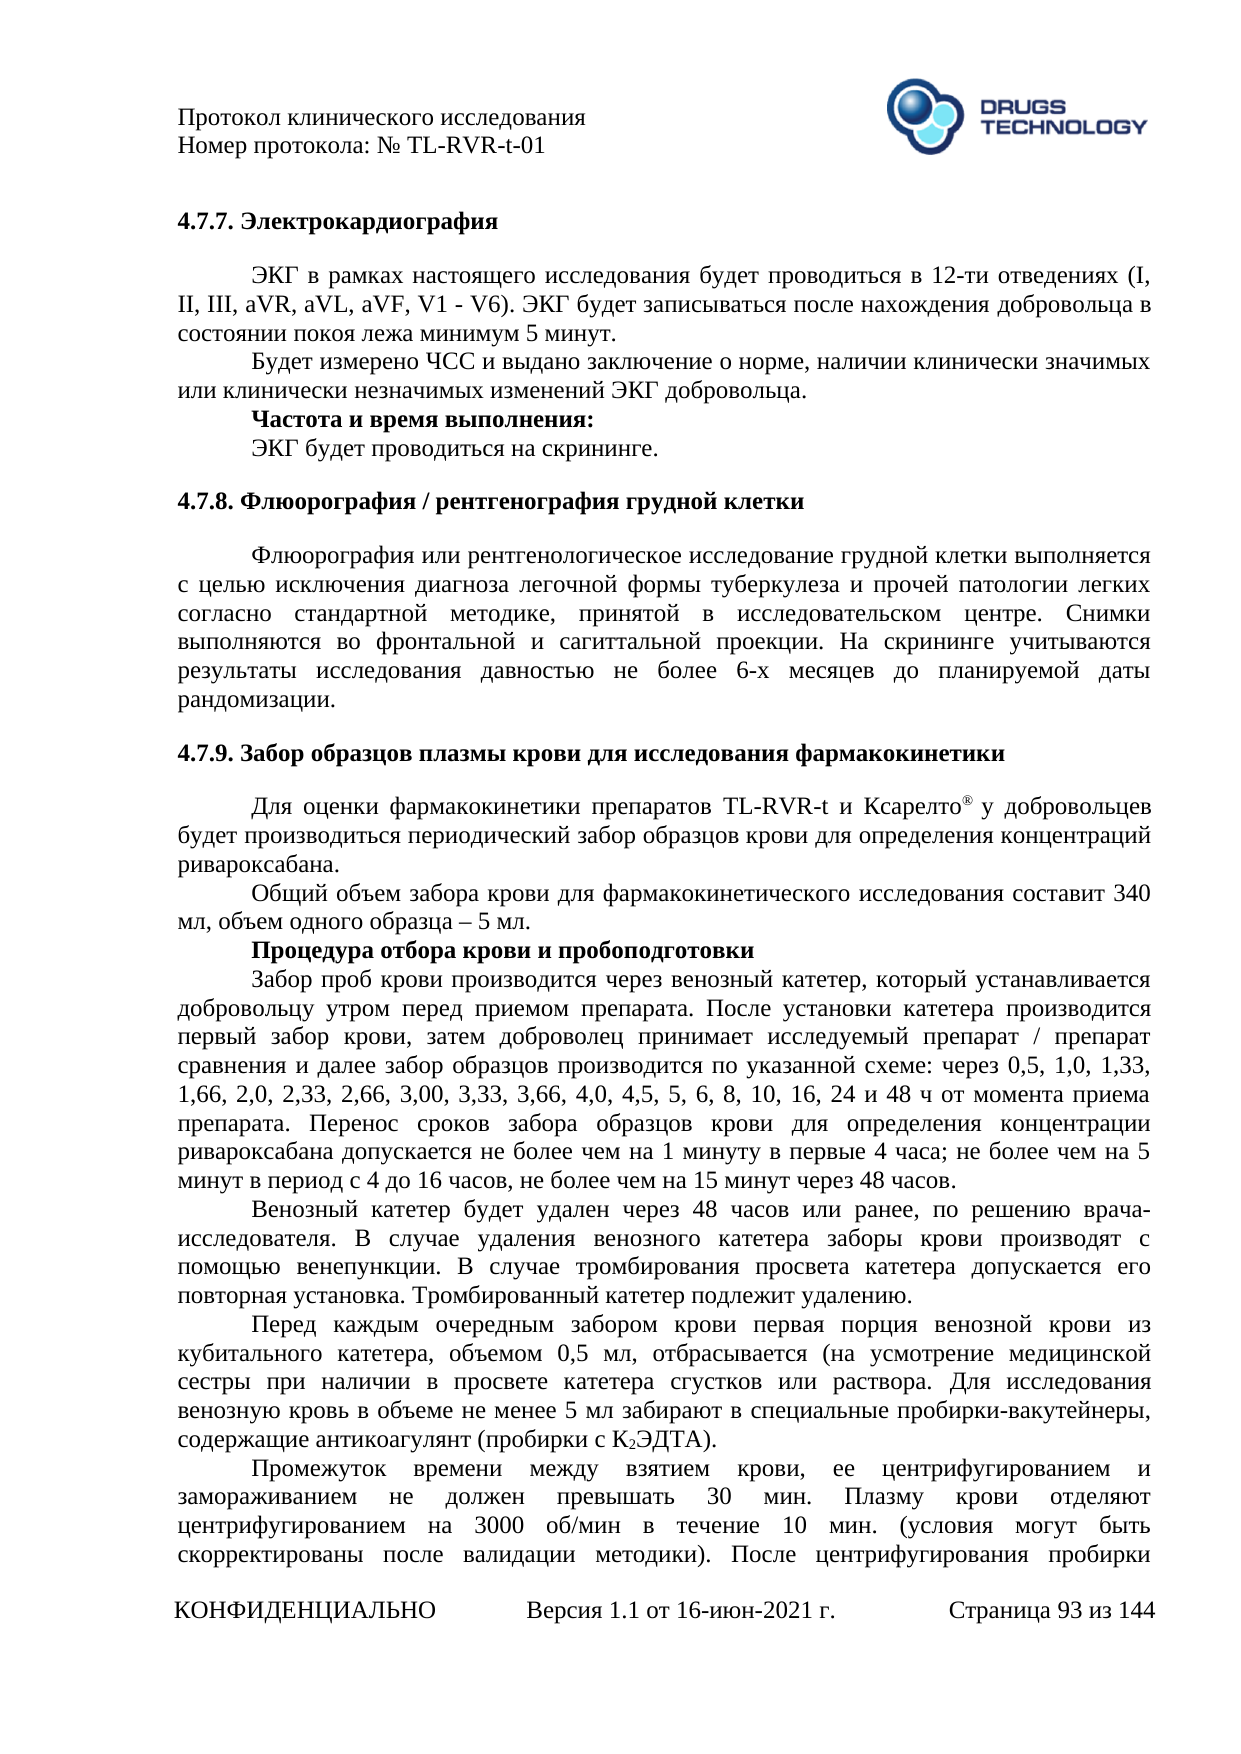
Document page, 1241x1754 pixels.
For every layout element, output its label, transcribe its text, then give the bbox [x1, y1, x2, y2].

text 4.7.9. Забор образцов плазмы крови для исследования фармакокинетики [177, 738, 1152, 766]
text 4.7.8. Флюорография / рентгенография грудной клетки [177, 486, 1152, 515]
text Частота и время выполнения: [177, 404, 1152, 433]
text Перед каждым очередным забором крови первая порция венозной крови из кубитального катетера, объемом 0,5 мл, отбрасывается (на усмотрение медицинской сестры при наличии в просвете катетера сгустков или раствора. Для исследования венозную кровь в объеме не менее 5 мл забирают в специальные пробирки-вакутейнеры, содержащие антикоагулянт (пробирки с К2ЭДТА). [177, 1309, 1152, 1453]
text Будет измерено ЧСС и выдано заключение о норме, наличии клинически значимых или клинически незначимых изменений ЭКГ добровольца. [177, 346, 1152, 404]
text Процедура отбора крови и пробоподготовки [177, 935, 1152, 964]
text 4.7.7. Электрокардиография [177, 206, 1152, 235]
text ЭКГ будет проводиться на скрининге. [177, 433, 1152, 461]
text Общий объем забора крови для фармакокинетического исследования составит 340 мл, объем одного образца – 5 мл. [177, 878, 1152, 935]
text Забор проб крови производится через венозный катетер, который устанавливается добровольцу утром перед приемом препарата. После установки катетера производится первый забор крови, затем доброволец принимает исследуемый препарат / препарат сравнения и далее забор образцов производится по указанной схеме: через 0,5, 1,0, 1,33, 1,66, 2,0, 2,33, 2,66, 3,00, 3,33, 3,66, 4,0, 4,5, 5, 6, 8, 10, 16, 24 и 48 ч от момента приема препарата. Перенос сроков забора образцов крови для определения концентрации ривароксабана допускается не более чем на 1 минуту в первые 4 часа; не более чем на 5 минут в период с 4 до 16 часов, не более чем на 15 минут через 48 часов. [177, 964, 1152, 1194]
text Венозный катетер будет удален через 48 часов или ранее, по решению врача-исследователя. В случае удаления венозного катетера заборы крови производят с помощью венепункции. В случае тромбирования просвета катетера допускается его повторная установка. Тромбированный катетер подлежит удалению. [177, 1194, 1152, 1309]
text ЭКГ в рамках настоящего исследования будет проводиться в 12-ти отведениях (I, II, III, aVR, aVL, aVF, V1 - V6). ЭКГ будет записываться после нахождения добровольца в состоянии покоя лежа минимум 5 минут. [177, 260, 1152, 346]
text Для оценки фармакокинетики препаратов TL-RVR-t и Ксарелто® у добровольцев будет производиться периодический забор образцов крови для определения концентраций ривароксабана. [177, 791, 1152, 878]
text Флюорография или рентгенологическое исследование грудной клетки выполняется с целью исключения диагноза легочной формы туберкулеза и прочей патологии легких согласно стандартной методике, принятой в исследовательском центре. Снимки выполняются во фронтальной и сагиттальной проекции. На скрининге учитываются результаты исследования давностью не более 6-х месяцев до планируемой даты рандомизации. [177, 540, 1152, 713]
picture [878, 73, 1152, 159]
